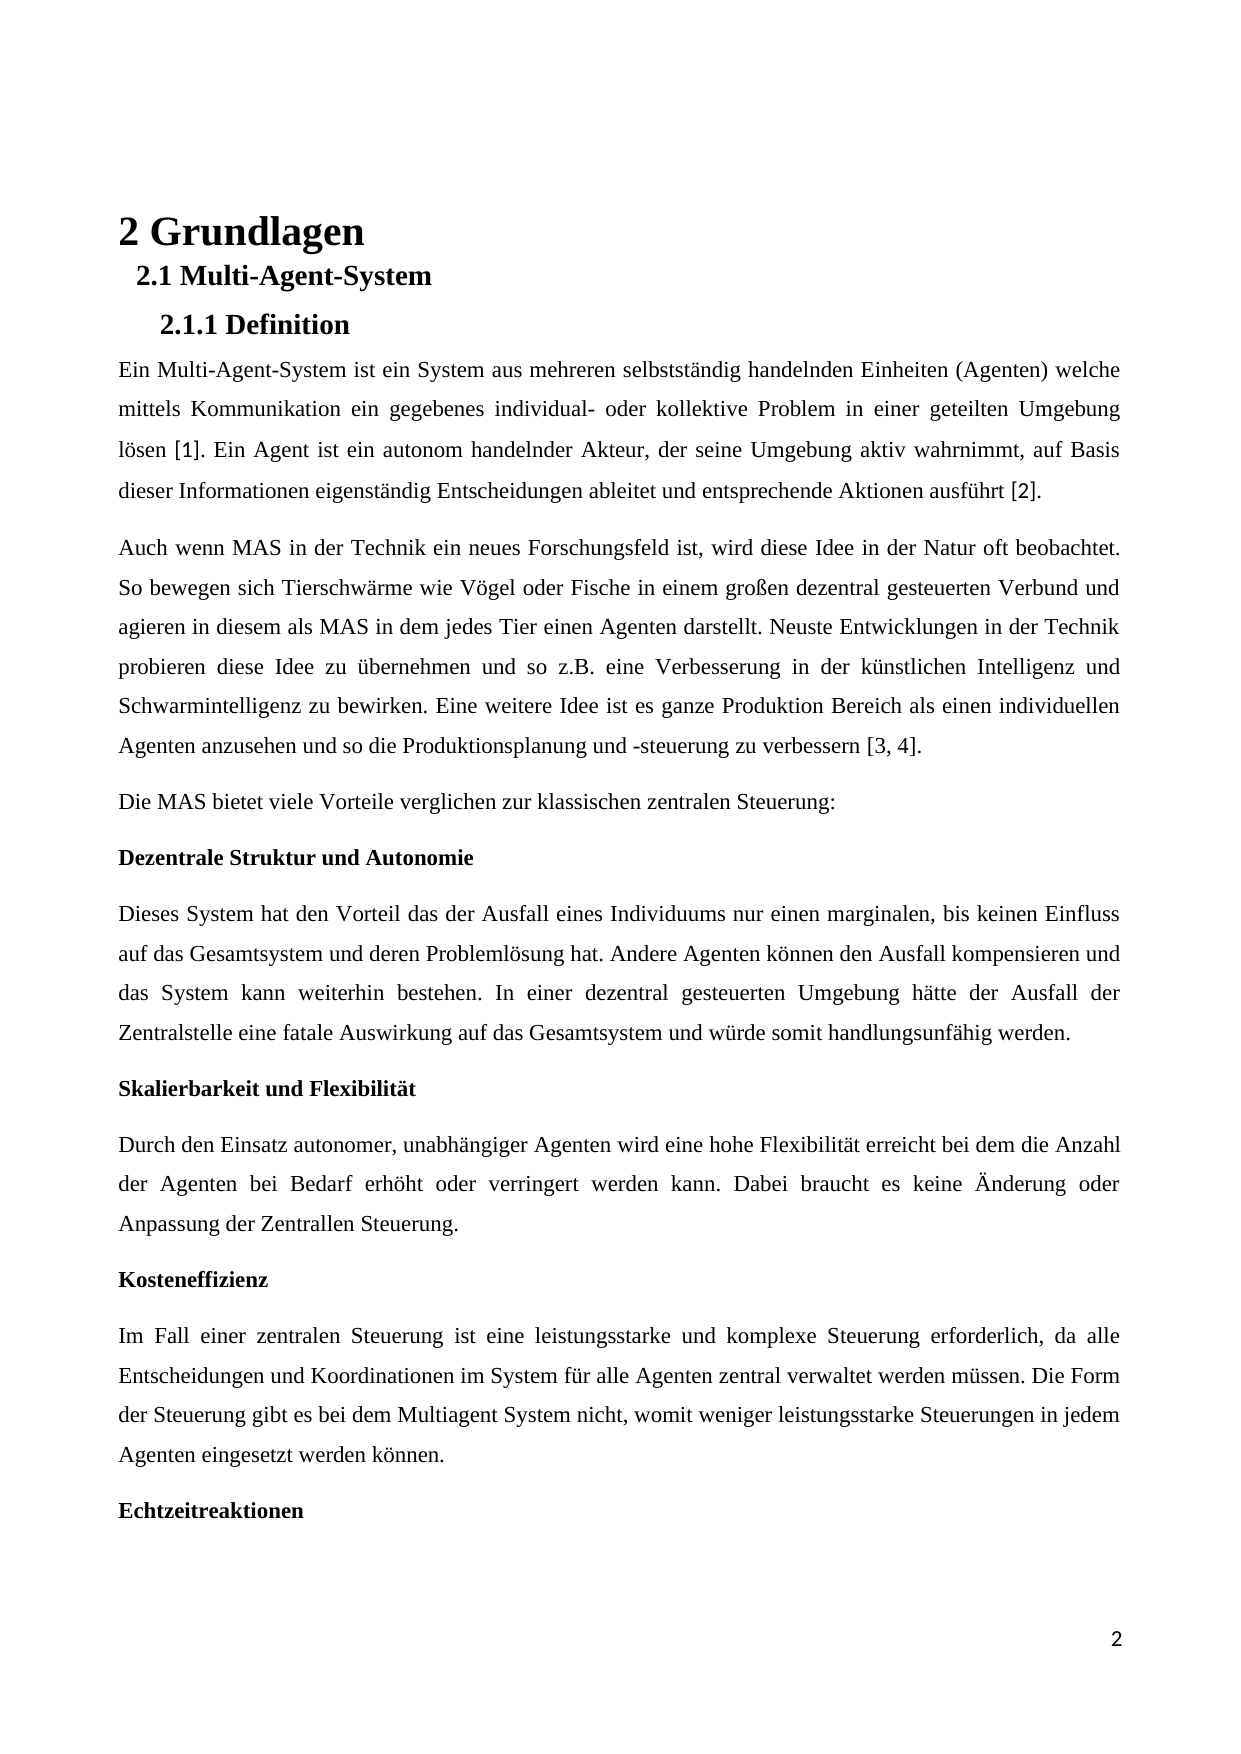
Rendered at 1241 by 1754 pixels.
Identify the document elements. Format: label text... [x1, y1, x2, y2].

text Die MAS bietet viele Vorteile verglichen zur klassischen zentralen Steuerung: [118, 796, 1122, 823]
text Multi-Agent-System [136, 267, 1122, 300]
text Grundlagen [118, 206, 1122, 254]
text Ein Multi-Agent-System ist ein System aus mehreren selbstständig handelnden Einheiten (Agenten) welche mittels Kommunikation ein gegebenes individual- oder kollektive Problem in einer geteilten Umgebung lösen. Ein Agent ist ein autonom handelnder Akteur, der seine Umgebung aktiv wahrnimmt, auf Basis dieser Informationen eigenständig Entscheidungen ableitet und entsprechende Aktionen ausführt. [118, 364, 1122, 512]
text Echtzeitreaktionen [118, 1505, 1122, 1532]
text Im Fall einer zentralen Steuerung ist eine leistungsstarke und komplexe Steuerung erforderlich, da alle Entscheidungen und Koordinationen im System für alle Agenten zentral verwaltet werden müssen. Die Form der Steuerung gibt es bei dem Multiagent System nicht, womit weniger leistungsstarke Steuerungen in jedem Agenten eingesetzt werden können. [118, 1331, 1122, 1475]
text Skalierbarkeit und Flexibilität [118, 1083, 1122, 1109]
text Dieses System hat den Vorteil das der Ausfall eines Individuums nur einen marginalen, bis keinen Einfluss auf das Gesamtsystem und deren Problemlösung hat. Andere Agenten können den Ausfall kompensieren und das System kann weiterhin bestehen. In einer dezentral gesteuerten Umgebung hätte der Ausfall der Zentralstelle eine fatale Auswirkung auf das Gesamtsystem und würde somit handlungsunfähig werden. [118, 909, 1122, 1053]
text Auch wenn MAS in der Technik ein neues Forschungsfeld ist, wird diese Idee in der Natur oft beobachtet. So bewegen sich Tierschwärme wie Vögel oder Fische in einem großen dezentral gesteuerten Verbund und agieren in diesem als MAS in dem jedes Tier einen Agenten darstellt. Neuste Entwicklungen in der Technik probieren diese Idee zu übernehmen und so z.B. eine Verbesserung in der künstlichen Intelligenz und Schwarmintelligenz zu bewirken. Eine weitere Idee ist es ganze Produktion Bereich als einen individuellen Agenten anzusehen und so die Produktionsplanung und -steuerung zu verbessern. [118, 543, 1122, 767]
text Durch den Einsatz autonomer, unabhängiger Agenten wird eine hohe Flexibilität erreicht bei dem die Anzahl der Agenten bei Bedarf erhöht oder verringert werden kann. Dabei braucht es keine Änderung oder Anpassung der Zentrallen Steuerung. [118, 1139, 1122, 1245]
list Definition [159, 315, 1122, 349]
text Kosteneffizienz [118, 1274, 1122, 1301]
text Dezentrale Struktur und Autonomie [118, 852, 1122, 879]
